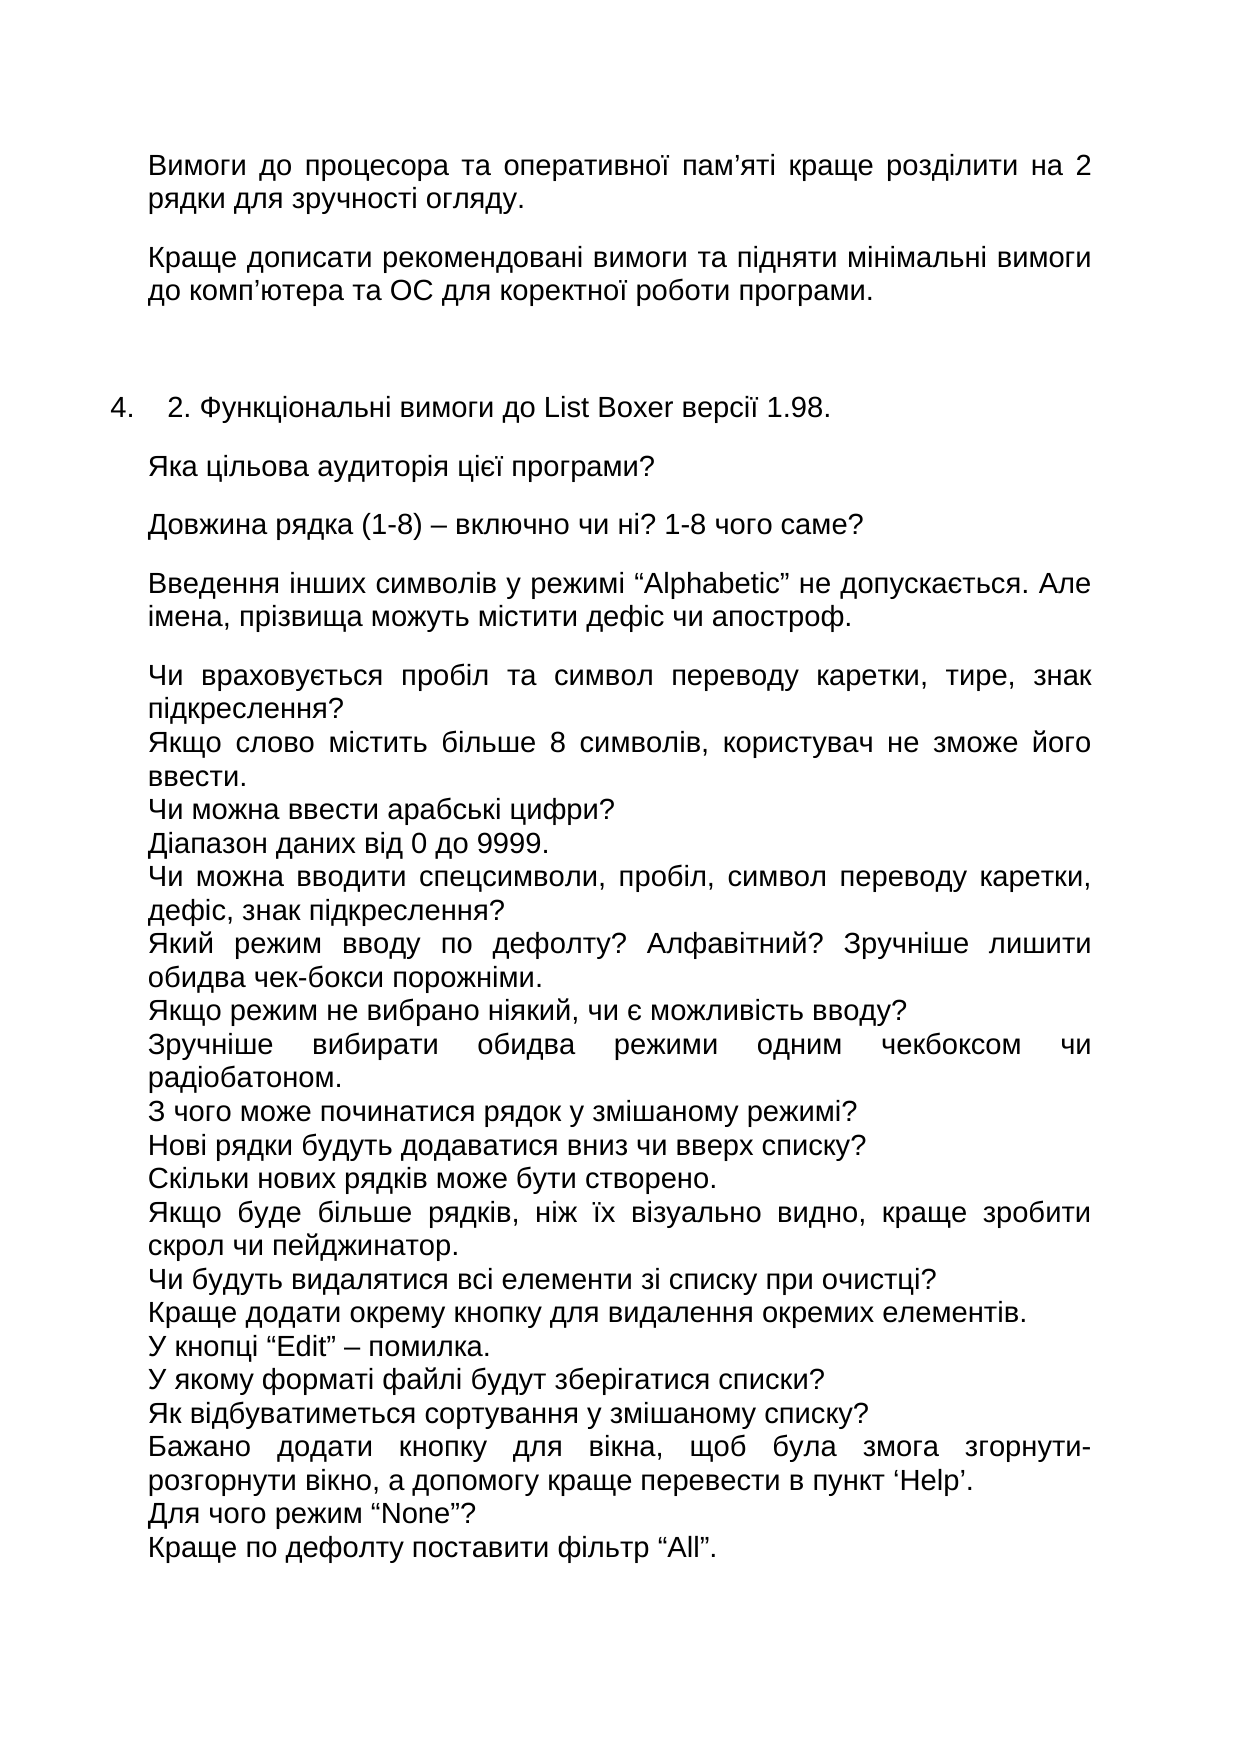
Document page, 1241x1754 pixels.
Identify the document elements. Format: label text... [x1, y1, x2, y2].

text Як відбуватиметься сортування у змішаному списку? [148, 1396, 1093, 1429]
text Чи можна ввести арабські цифри? [148, 792, 1093, 826]
text Якщо буде більше рядків, ніж їх візуально видно, краще зробити скрол чи пейджинатор. [148, 1195, 1093, 1262]
text Довжина рядка (1-8) – включно чи ні? 1-8 чого саме? [148, 507, 1093, 541]
text Вимоги до процесора та оперативної пам’яті краще розділити на 2 рядки для зручності огляду. [148, 148, 1093, 215]
text Краще дописати рекомендовані вимоги та підняти мінімальні вимоги до комп’ютера та ОС для коректної роботи програми. [148, 240, 1093, 307]
text Краще додати окрему кнопку для видалення окремих елементів. [148, 1295, 1093, 1329]
text Яка цільова аудиторія цієї програми? [148, 449, 1093, 482]
text Введення інших символів у режимі “Alphabetic” не допускається. Але імена, прізвища можуть містити дефіс чи апостроф. [148, 566, 1093, 633]
text Нові рядки будуть додаватися вниз чи вверх списку? [148, 1128, 1093, 1161]
text 4. 2. Функціональні вимоги до List Boxer версії 1.98. [110, 390, 1093, 424]
text Якщо слово містить більше 8 символів, користувач не зможе його ввести. [148, 725, 1093, 792]
text Для чого режим “None”? [148, 1497, 1093, 1530]
text Краще по дефолту поставити фільтр “All”. [148, 1530, 1093, 1564]
text Який режим вводу по дефолту? Алфавітний? Зручніше лишити обидва чек-бокси порожніми. [148, 926, 1093, 993]
text Діапазон даних від 0 до 9999. [148, 826, 1093, 859]
text Чи можна вводити спецсимволи, пробіл, символ переводу каретки, дефіс, знак підкреслення? [148, 859, 1093, 926]
text Чи враховується пробіл та символ переводу каретки, тире, знак підкреслення? [148, 658, 1093, 725]
text Бажано додати кнопку для вікна, щоб була змога згорнути-розгорнути вікно, а допомогу краще перевести в пункт ‘Help’. [148, 1429, 1093, 1497]
text У кнопці “Edit” – помилка. [148, 1329, 1093, 1362]
text З чого може починатися рядок у змішаному режимі? [148, 1094, 1093, 1128]
text Якщо режим не вибрано ніякий, чи є можливість вводу? [148, 993, 1093, 1027]
text Скільки нових рядків може бути створено. [148, 1161, 1093, 1195]
text Зручніше вибирати обидва режими одним чекбоксом чи радіобатоном. [148, 1027, 1093, 1094]
text У якому форматі файлі будут зберігатися списки? [148, 1362, 1093, 1396]
text Чи будуть видалятися всі елементи зі списку при очистці? [148, 1262, 1093, 1295]
